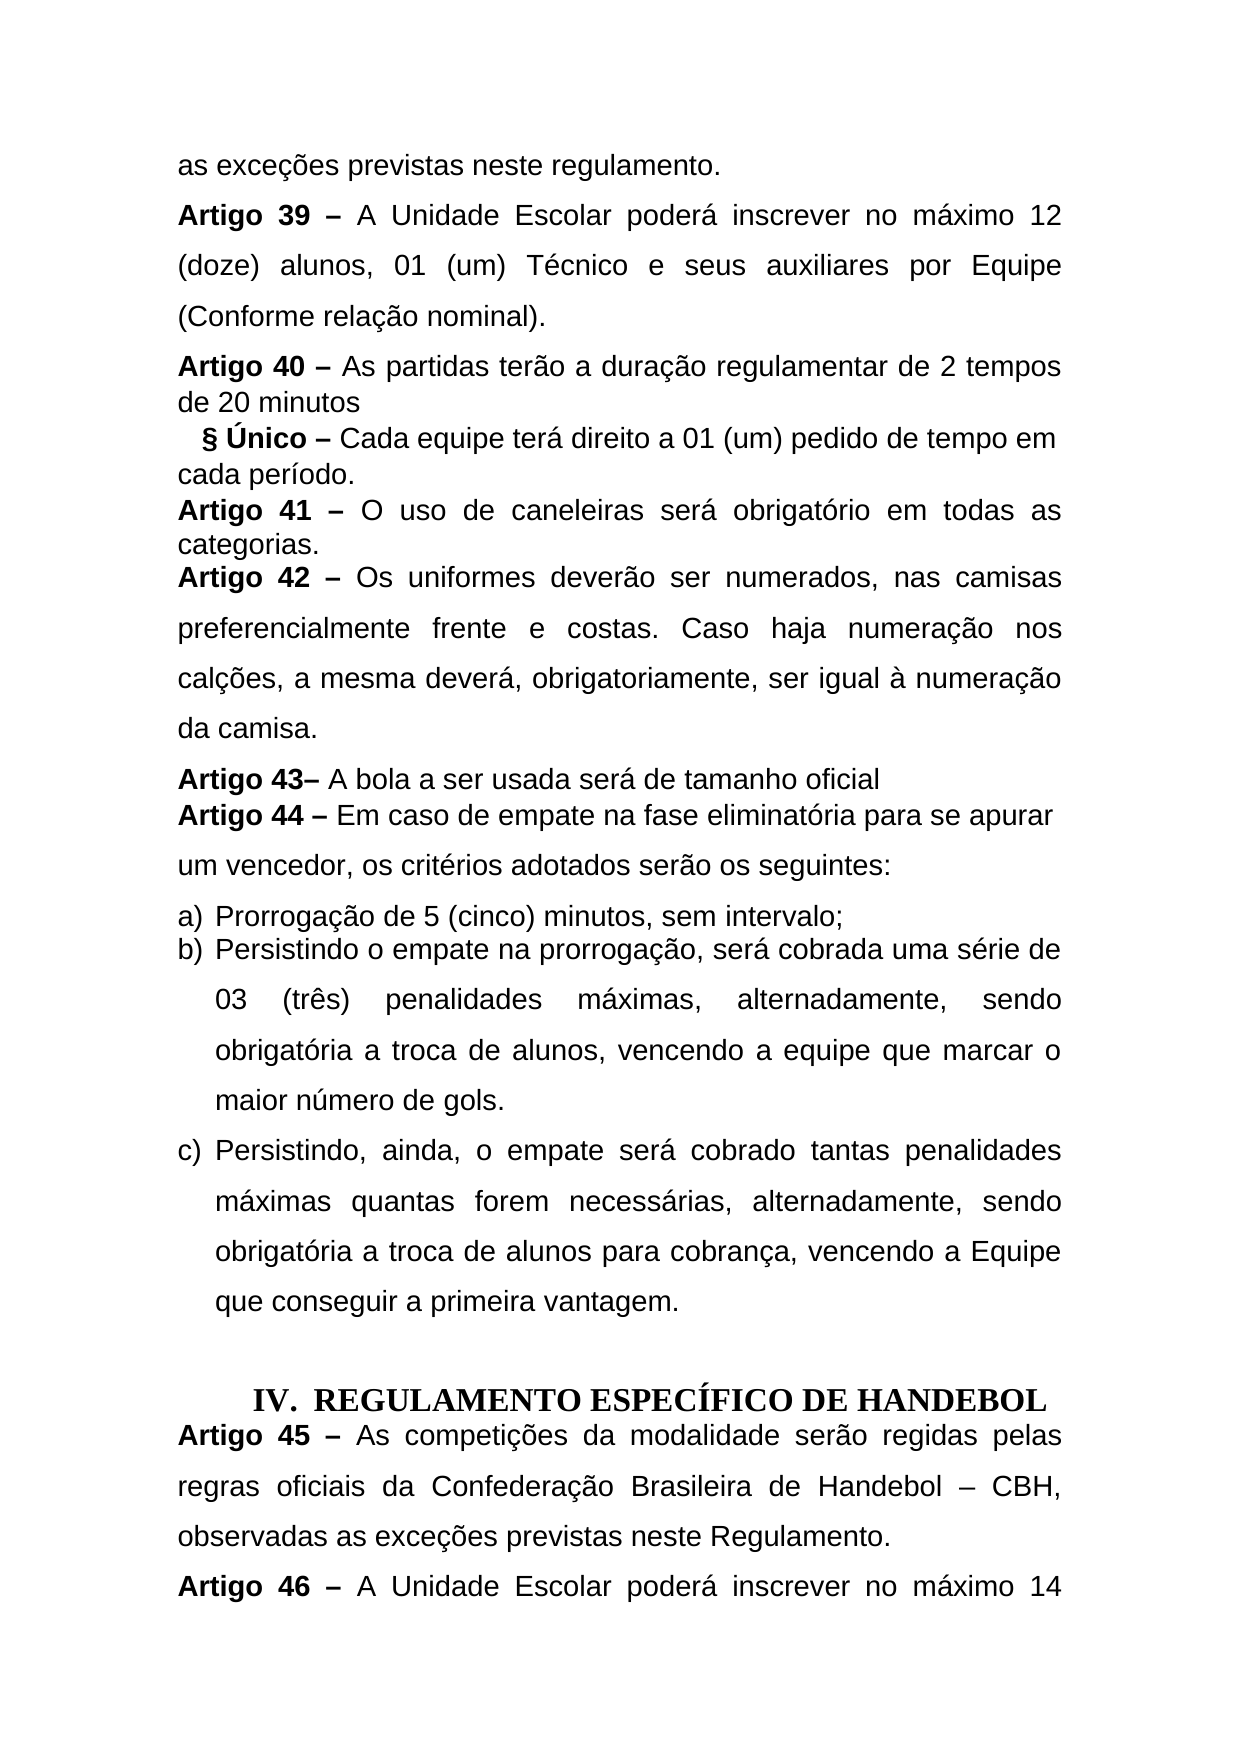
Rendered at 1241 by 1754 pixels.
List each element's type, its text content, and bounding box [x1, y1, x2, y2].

text Artigo 42 – Os uniformes deverão ser numerados, nas camisas preferencialmente frente e costas. Caso haja numeração nos calções, a mesma deverá, obrigatoriamente, ser igual à numeração da camisa. [177, 561, 1063, 745]
subtitle REGULAMENTO ESPECÍFICO DE HANDEBOL [252, 1380, 1063, 1418]
list Persistindo o empate na prorrogação, será cobrada uma série de 03 (três) penalidades máximas, alternadamente, sendo obrigatória a troca de alunos, vencendo a equipe que marcar o maior número de gols. [177, 932, 1063, 1117]
text Artigo 43– A bola a ser usada será de tamanho oficial [177, 762, 1063, 795]
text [177, 1569, 1063, 1603]
subtitle § Único – Cada equipe terá direito a 01 (um) pedido de tempo em cada período. [177, 421, 1063, 491]
text Artigo 40 – As partidas terão a duração regulamentar de 2 tempos de 20 minutos [177, 349, 1063, 418]
text Artigo 41 – O uso de caneleiras será obrigatório em todas as categorias. [177, 493, 1063, 561]
list Prorrogação de 5 (cinco) minutos, sem intervalo; [177, 898, 1063, 932]
text Artigo 44 – Em caso de empate na fase eliminatória para se apurar um vencedor, os critérios adotados serão os seguintes: [177, 798, 1063, 882]
list Persistindo, ainda, o empate será cobrado tantas penalidades máximas quantas forem necessárias, alternadamente, sendo obrigatória a troca de alunos para cobrança, vencendo a Equipe que conseguir a primeira vantagem. [177, 1133, 1063, 1318]
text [177, 148, 1063, 181]
text Artigo 45 – As competições da modalidade serão regidas pelas regras oficiais da Confederação Brasileira de Handebol – CBH, observadas as exceções previstas neste Regulamento. [177, 1418, 1063, 1552]
text Artigo 39 – A Unidade Escolar poderá inscrever no máximo 12 (doze) alunos, 01 (um) Técnico e seus auxiliares por Equipe (Conforme relação nominal). [177, 198, 1063, 332]
